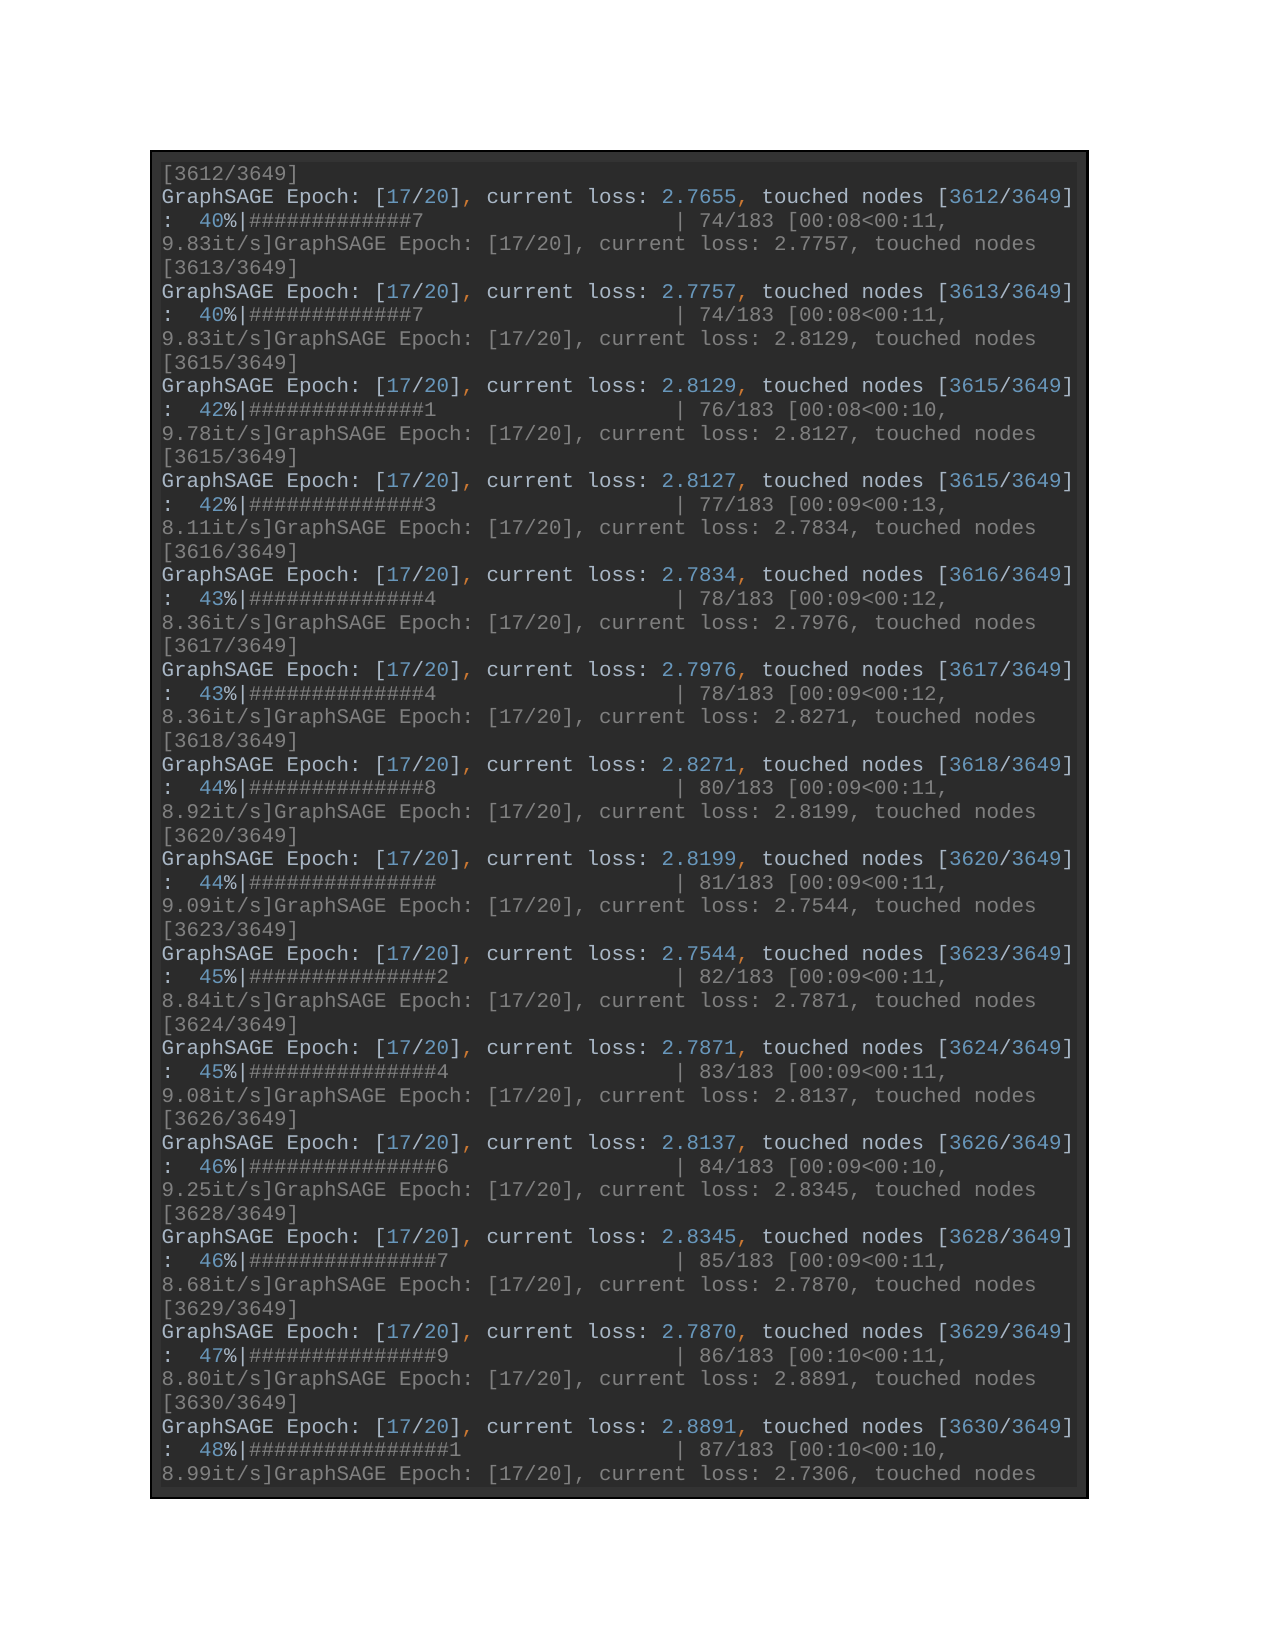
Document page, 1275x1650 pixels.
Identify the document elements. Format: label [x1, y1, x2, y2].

table_header [152, 152, 1086, 1497]
